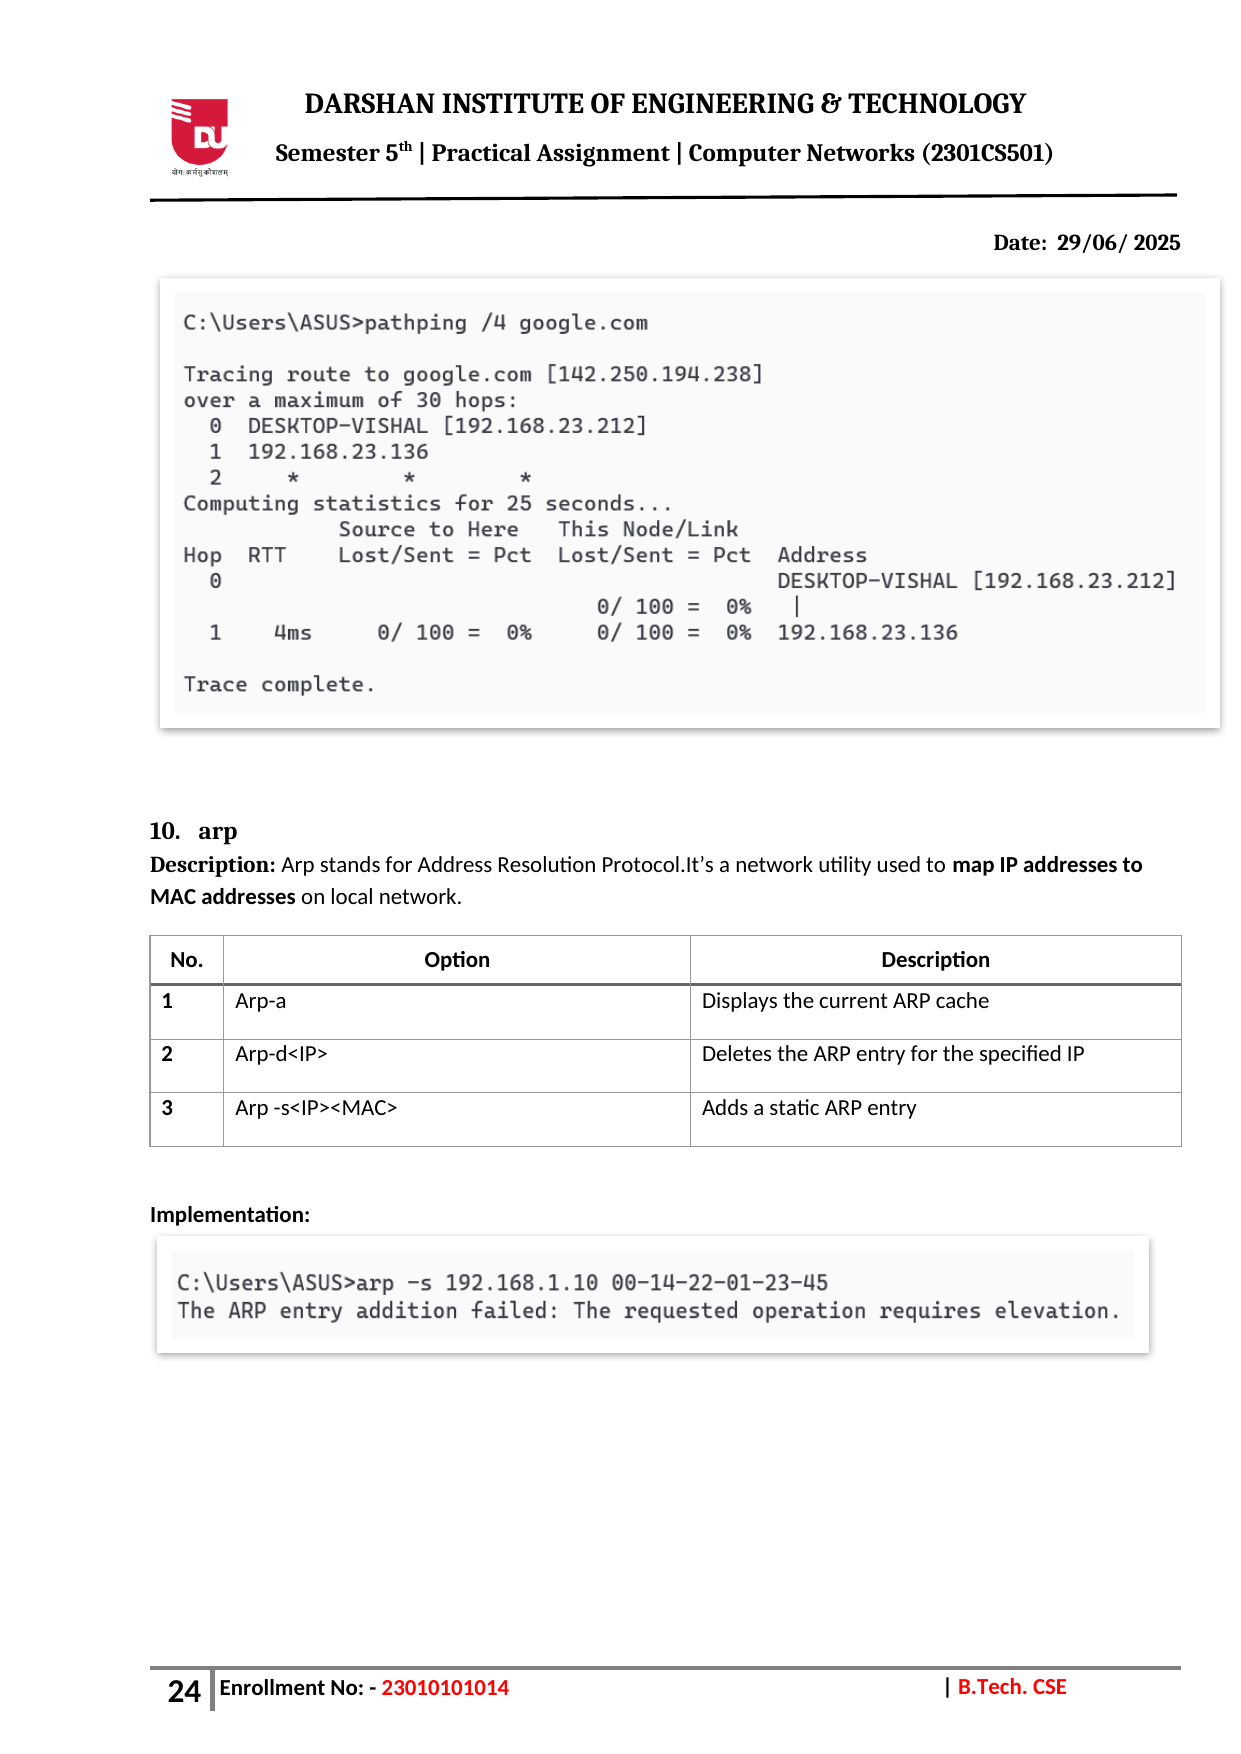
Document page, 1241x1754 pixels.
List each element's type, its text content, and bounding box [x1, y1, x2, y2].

table_cell Displays the current ARP cache [691, 986, 1181, 1038]
table_cell 1 [151, 986, 223, 1038]
text Description: Arp stands for Address Resolution Protocol.It’s a network utility used to map IP addresses to MAC addresses on local network. [150, 850, 1181, 910]
table_cell Arp-a [224, 986, 690, 1038]
table_header Option [224, 936, 690, 983]
picture [175, 292, 1205, 713]
picture [150, 75, 242, 198]
table_cell Arp -s<IP><MAC> [224, 1093, 690, 1146]
table_header No. [151, 936, 223, 983]
table_cell Arp-d<IP> [224, 1040, 690, 1092]
table_cell 2 [151, 1040, 223, 1092]
picture [172, 1251, 1134, 1339]
subtitle arp [150, 817, 1181, 846]
table_cell 3 [151, 1093, 223, 1146]
table_header Description [691, 936, 1181, 983]
table_cell Deletes the ARP entry for the specified IP [691, 1040, 1181, 1092]
table_cell Adds a static ARP entry [691, 1093, 1181, 1146]
